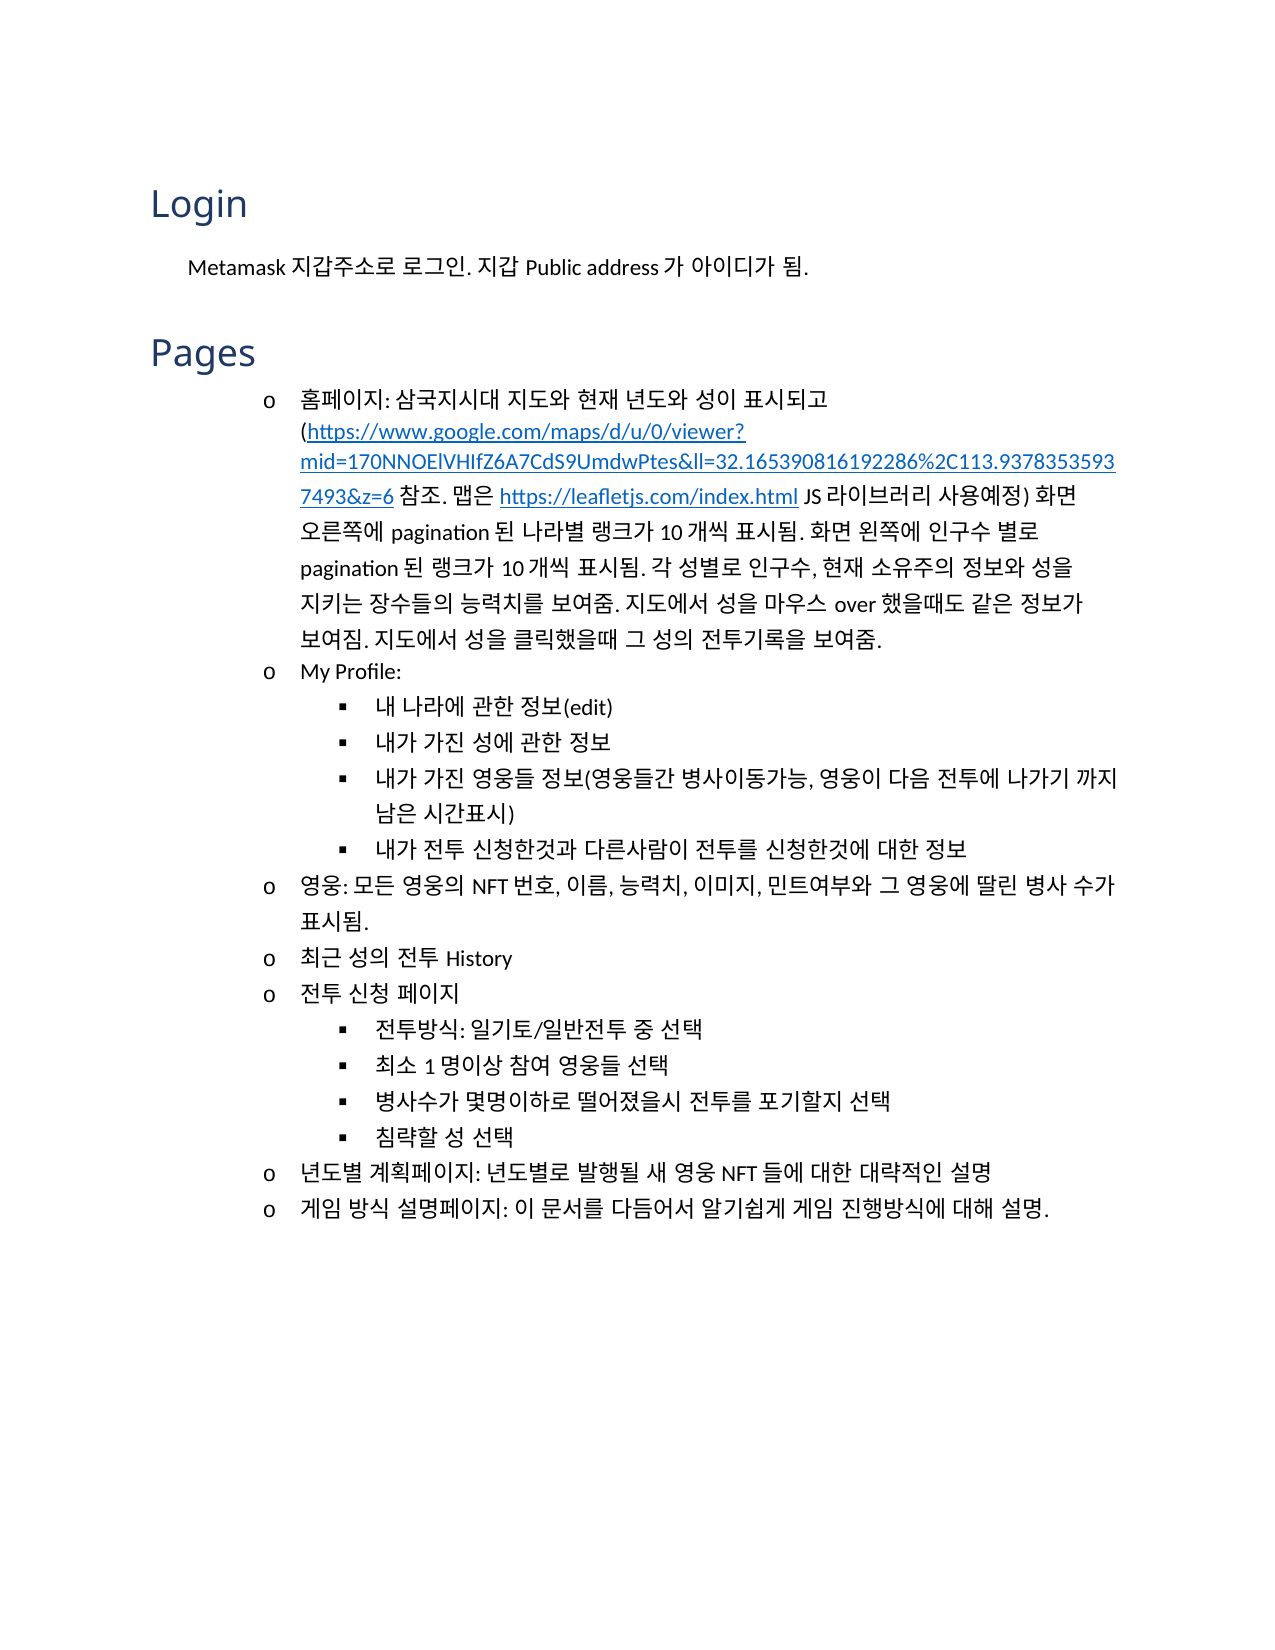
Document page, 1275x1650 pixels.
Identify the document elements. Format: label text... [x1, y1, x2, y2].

list 게임 방식 설명페이지: 이 문서를 다듬어서 알기쉽게 게임 진행방식에 대해 설명. [262, 1191, 1125, 1225]
subtitle Pages [150, 326, 1125, 377]
list 최근 성의 전투 History [262, 940, 1125, 973]
list 년도별 계획페이지: 년도별로 발행될 새 영웅NFT들에 대한 대략적인 설명 [262, 1155, 1125, 1189]
list 내가 가진 영웅들 정보(영웅들간 병사이동가능, 영웅이 다음 전투에 나가기 까지 남은 시간표시) [337, 760, 1125, 829]
list 내가 전투 신청한것과 다른사람이 전투를 신청한것에 대한 정보 [337, 832, 1125, 865]
list 홈페이지: 삼국지시대 지도와 현재 년도와 성이 표시되고(https://www.google.com/maps/d/u/0/viewer?mid=170NNOElVHIfZ6A7CdS9UmdwPtes&ll=32.165390816192286%2C113.93783535937493&z=6 참조. 맵은https://leafletjs.com/index.html JS 라이브러리 사용예정) 화면 오른쪽에 pagination된 나라별 랭크가10개씩 표시됨. 화면 왼쪽에 인구수 별로 pagination된 랭크가 10개씩 표시됨. 각 성별로 인구수, 현재 소유주의 정보와 성을 지키는 장수들의 능력치를 보여줌. 지도에서 성을 마우스 over했을때도 같은 정보가 보여짐. 지도에서 성을 클릭했을때 그 성의 전투기록을 보여줌. [262, 382, 1125, 655]
list 병사수가 몇명이하로 떨어졌을시 전투를 포기할지 선택 [337, 1083, 1125, 1117]
text Login [150, 177, 1125, 228]
list My Profile: [262, 657, 1125, 686]
list 최소 1명이상 참여 영웅들 선택 [337, 1048, 1125, 1081]
list 전투방식: 일기토/일반전투 중 선택 [337, 1012, 1125, 1045]
list 내가 가진 성에 관한 정보 [337, 724, 1125, 758]
list 영웅: 모든 영웅의 NFT번호, 이름, 능력치, 이미지, 민트여부와 그 영웅에 딸린 병사 수가 표시됨. [262, 868, 1125, 937]
list 전투 신청 페이지 [262, 976, 1125, 1009]
list 침략할 성 선택 [337, 1119, 1125, 1153]
text Metamask 지갑주소로 로그인. 지갑 Public address가 아이디가 됨. [150, 249, 1125, 282]
list 내 나라에 관한 정보(edit) [337, 689, 1125, 722]
